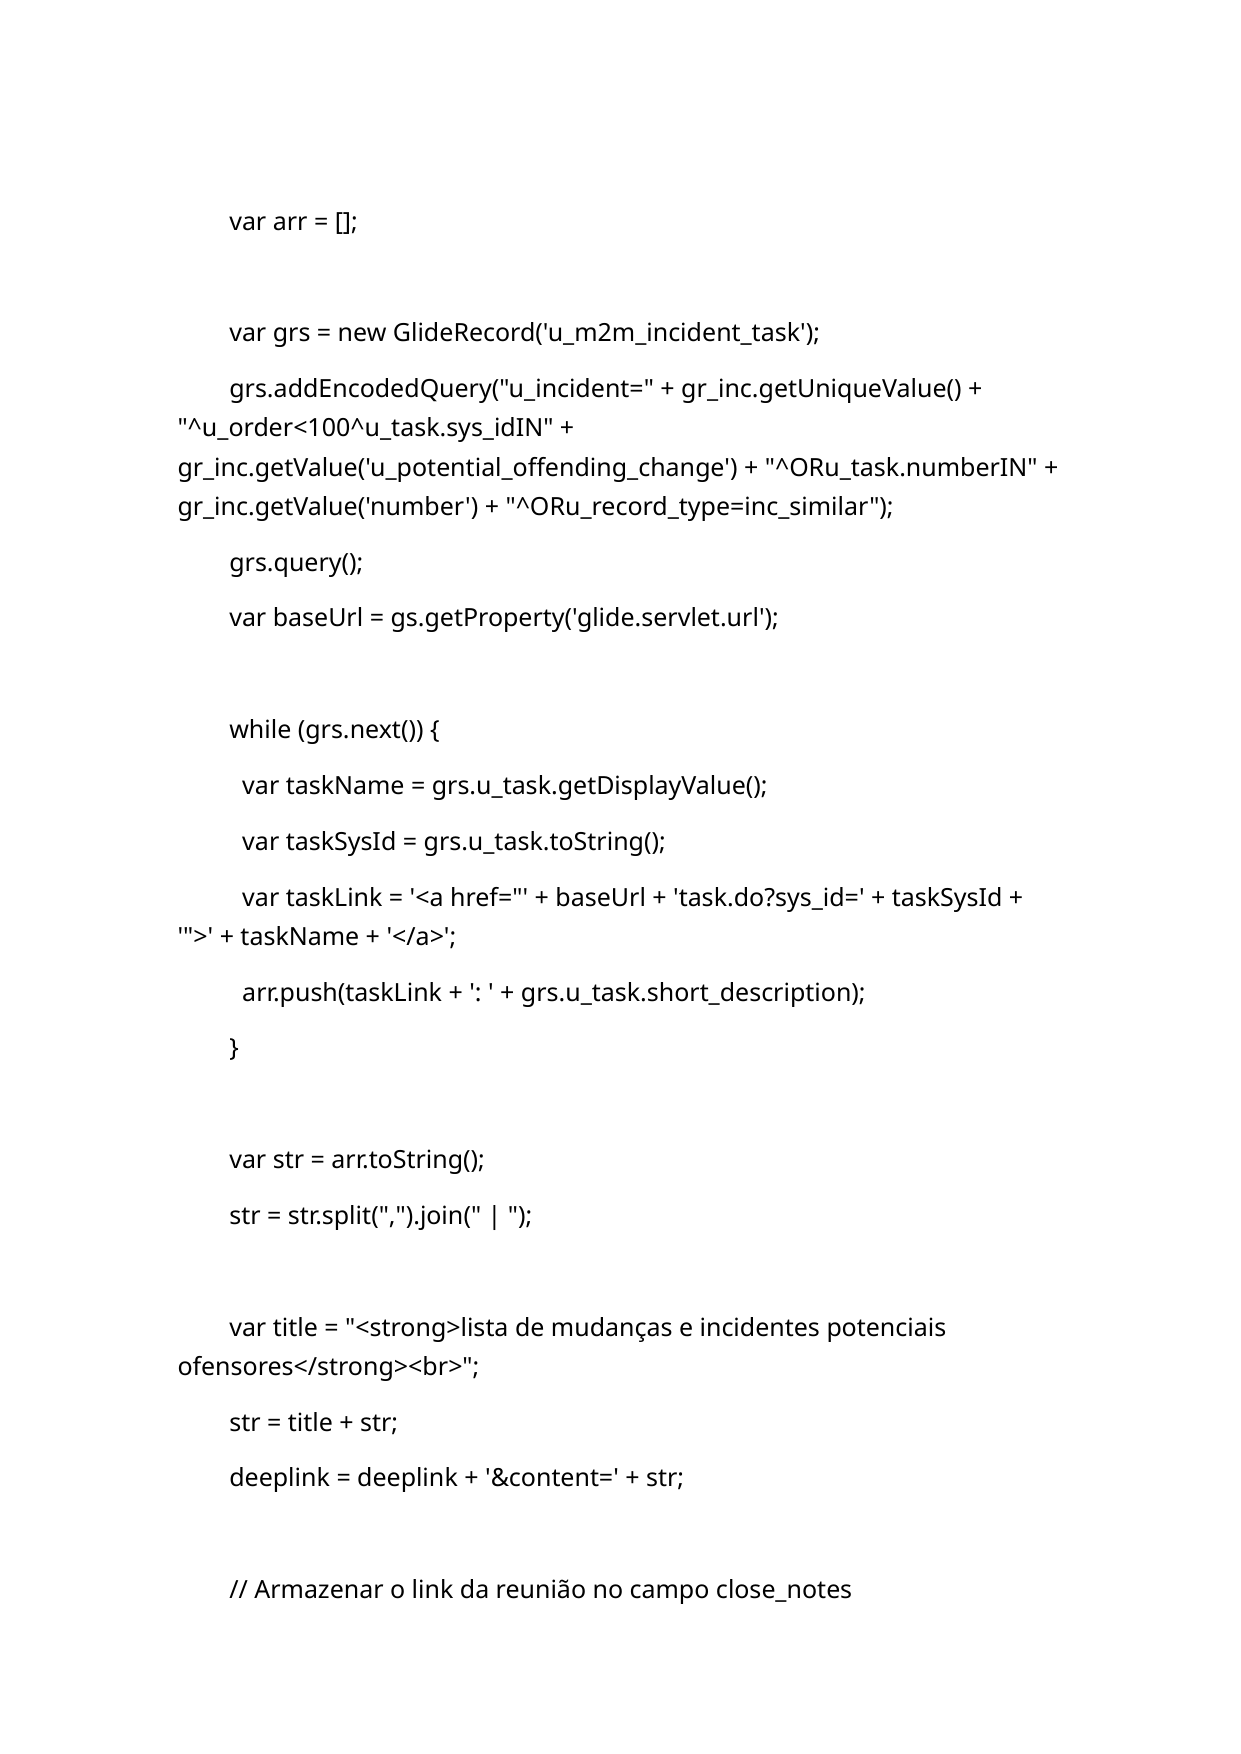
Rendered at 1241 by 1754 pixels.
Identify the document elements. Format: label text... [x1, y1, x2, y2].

text grs.query(); [177, 544, 1063, 578]
text grs.addEncodedQuery("u_incident=" + gr_inc.getUniqueValue() + "^u_order<100^u_task.sys_idIN" + gr_inc.getValue('u_potential_offending_change') + "^ORu_task.numberIN" + gr_inc.getValue('number') + "^ORu_record_type=inc_similar"); [177, 371, 1063, 522]
text deeplink = deeplink + '&content=' + str; [177, 1460, 1063, 1494]
text var taskLink = '<a href="' + baseUrl + 'task.do?sys_id=' + taskSysId + '">' + taskName + '</a>'; [177, 879, 1063, 952]
text var baseUrl = gs.getProperty('glide.servlet.url'); [177, 600, 1063, 634]
text } [177, 1030, 1063, 1064]
text var arr = []; [177, 203, 1063, 237]
text // Armazenar o link da reunião no campo close_notes [177, 1572, 1063, 1606]
text var taskSysId = grs.u_task.toString(); [177, 823, 1063, 857]
text str = str.split(",").join(" | "); [177, 1198, 1063, 1232]
text var str = arr.toString(); [177, 1142, 1063, 1176]
text while (grs.next()) { [177, 712, 1063, 746]
text str = title + str; [177, 1404, 1063, 1438]
text var grs = new GlideRecord('u_m2m_incident_task'); [177, 315, 1063, 349]
text var title = "<strong>lista de mudanças e incidentes potenciais ofensores</strong><br>"; [177, 1309, 1063, 1382]
text arr.push(taskLink + ': ' + grs.u_task.short_description); [177, 974, 1063, 1008]
text var taskName = grs.u_task.getDisplayValue(); [177, 768, 1063, 802]
